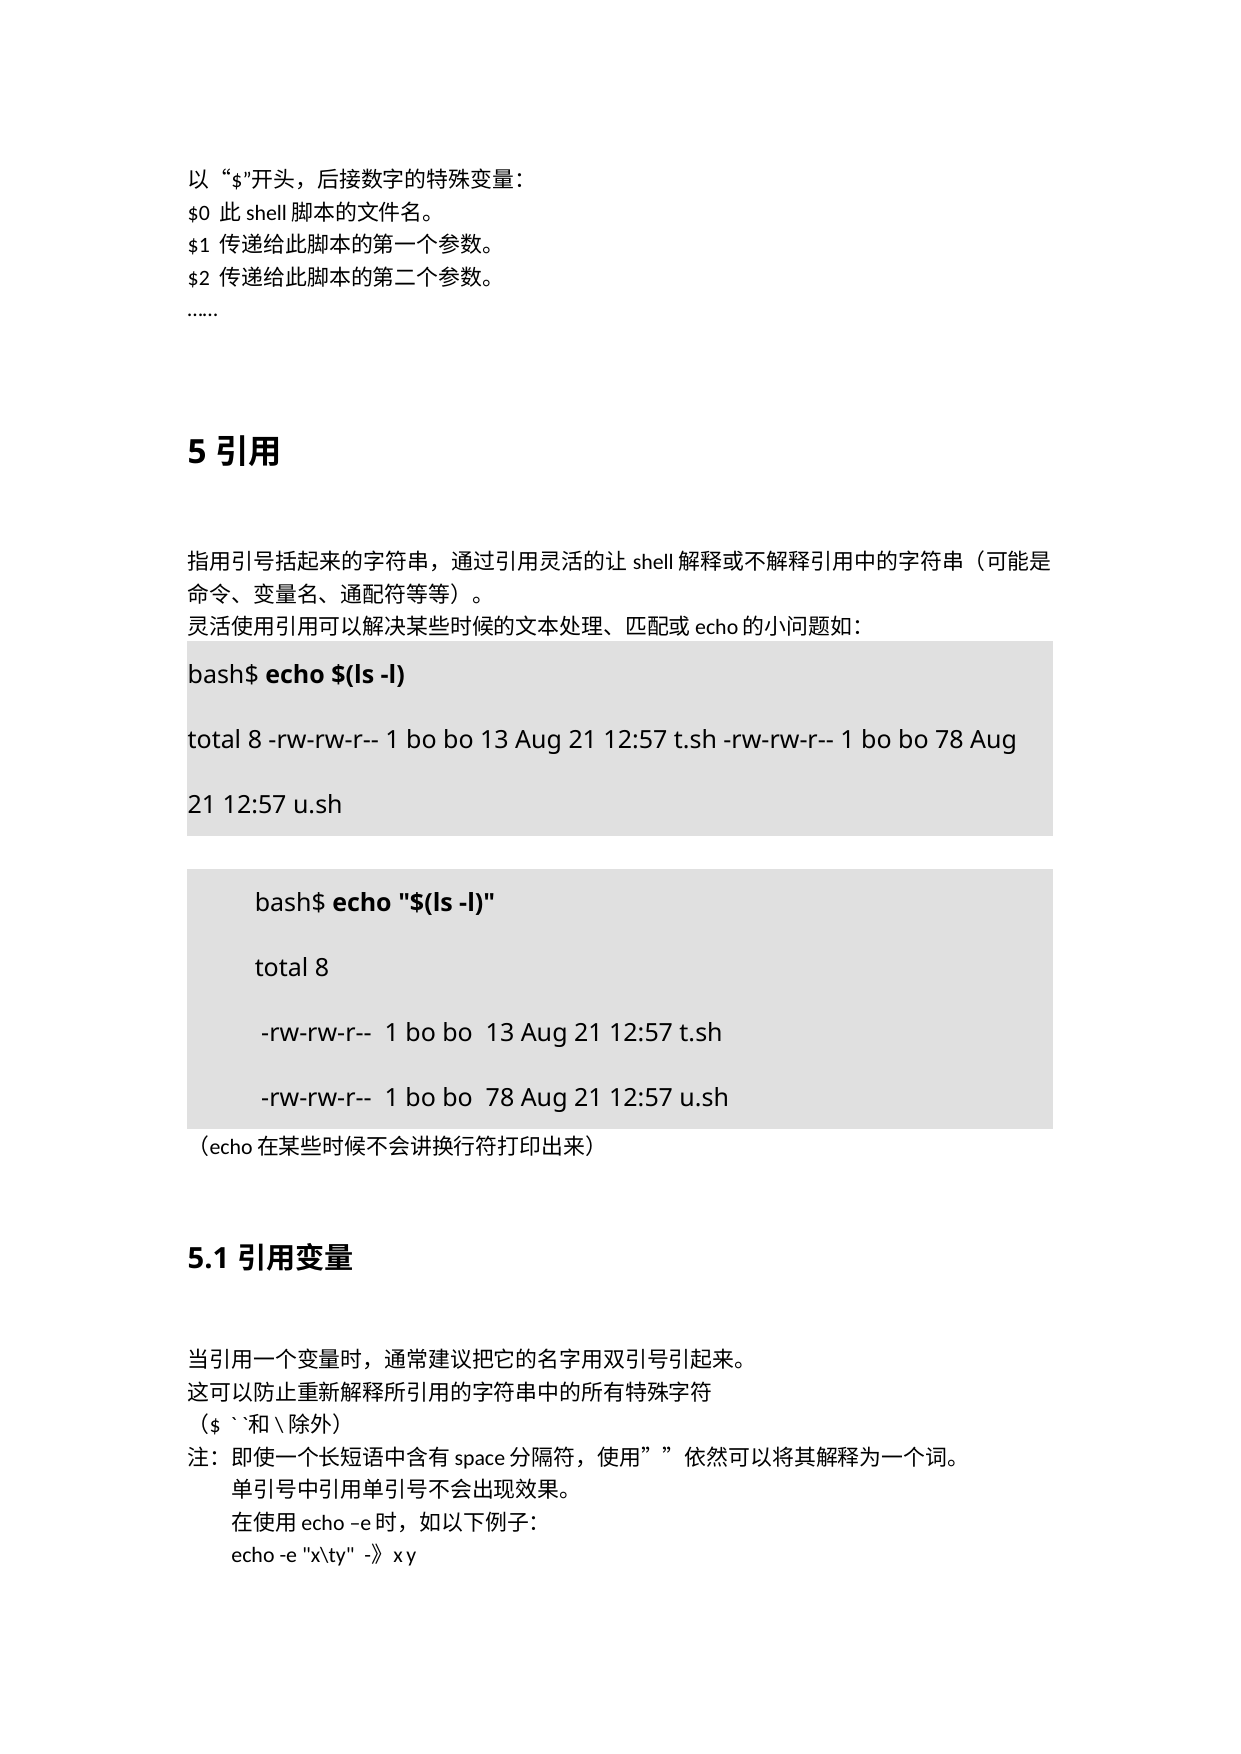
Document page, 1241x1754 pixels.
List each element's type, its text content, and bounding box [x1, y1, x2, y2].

text -rw-rw-r-- 1 bo bo 78 Aug 21 12:57 u.sh [187, 1064, 1053, 1129]
text 灵活使用引用可以解决某些时候的文本处理、匹配或echo的小问题如： [187, 609, 1053, 641]
text bash$ echo "$(ls -l)" [187, 869, 1053, 934]
text （$ ` `和 \ 除外） [187, 1407, 1053, 1439]
text （echo在某些时候不会讲换行符打印出来） [187, 1129, 1053, 1161]
text 单引号中引用单引号不会出现效果。 [187, 1472, 1053, 1504]
text -rw-rw-r-- 1 bo bo 13 Aug 21 12:57 t.sh [187, 999, 1053, 1064]
text $2 传递给此脚本的第二个参数。 [187, 259, 1053, 292]
text $1 传递给此脚本的第一个参数。 [187, 227, 1053, 259]
text total 8 [187, 934, 1053, 999]
text $0 此shell脚本的文件名。 [187, 194, 1053, 227]
text total 8 -rw-rw-r-- 1 bo bo 13 Aug 21 12:57 t.sh -rw-rw-r-- 1 bo bo 78 Aug 21 12:57 u.sh [187, 706, 1053, 836]
text 在使用echo –e时，如以下例子： [187, 1504, 1053, 1537]
text 以“$”开头，后接数字的特殊变量： [187, 162, 1053, 194]
text …… [187, 292, 1053, 324]
text bash$ echo $(ls -l) [187, 641, 1053, 706]
text 指用引号括起来的字符串，通过引用灵活的让shell解释或不解释引用中的字符串（可能是命令、变量名、通配符等等）。 [187, 544, 1053, 609]
text echo -e "x\ty" -》x y [187, 1537, 1053, 1569]
subtitle 5 引用 [187, 417, 1053, 482]
text 注：即使一个长短语中含有space分隔符，使用””依然可以将其解释为一个词。 [187, 1439, 1053, 1472]
text 这可以防止重新解释所引用的字符串中的所有特殊字符 [187, 1374, 1053, 1407]
text 当引用一个变量时，通常建议把它的名字用双引号引起来。 [187, 1342, 1053, 1374]
subtitle 5.1 引用变量 [187, 1223, 1053, 1288]
